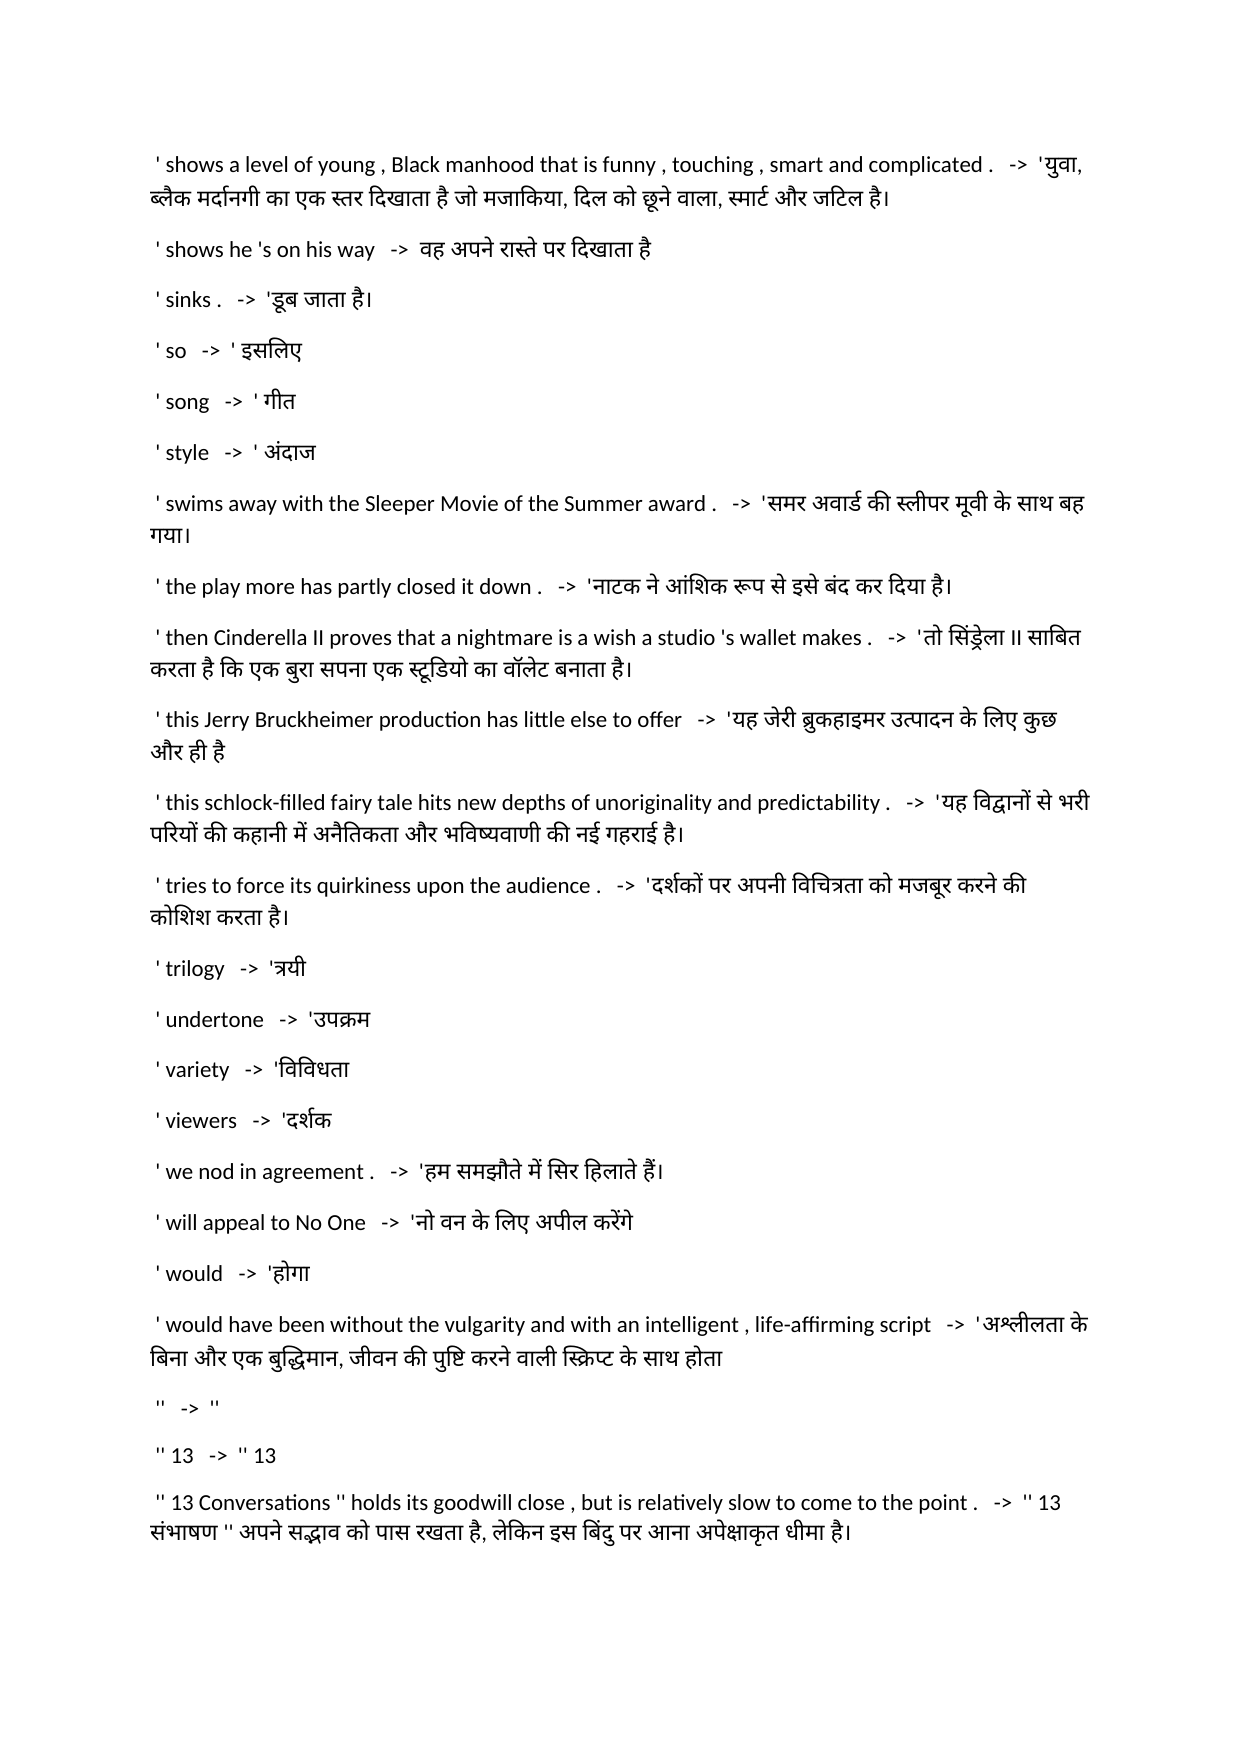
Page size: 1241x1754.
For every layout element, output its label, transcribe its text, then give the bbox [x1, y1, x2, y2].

text ' this schlock-filled fairy tale hits new depths of unoriginality and predictability . -> 'यह विद्वानों से भरी परियों की कहानी में अनैतिकता और भविष्यवाणी की नई गहराई है। [150, 788, 1090, 852]
text ' song -> ' गीत [150, 387, 1090, 419]
text ' shows he 's on his way -> वह अपने रास्ते पर दिखाता है [150, 235, 1090, 266]
text ' will appeal to No One -> 'नो वन के लिए अपील करेंगे [150, 1208, 1090, 1240]
text ' variety -> 'विविधता [150, 1056, 1090, 1087]
text ' the play more has partly closed it down . -> 'नाटक ने आंशिक रूप से इसे बंद कर दिया है। [150, 572, 1090, 603]
text '' 13 Conversations '' holds its goodwill close , but is relatively slow to come to the point . -> '' 13 संभाषण '' अपने सद्भाव को पास रखता है, लेकिन इस बिंदु पर आना अपेक्षाकृत धीमा है। [150, 1488, 1090, 1550]
text ' undertone -> 'उपक्रम [150, 1005, 1090, 1036]
text ' shows a level of young , Black manhood that is funny , touching , smart and complicated . -> 'युवा, ब्लैक मर्दानगी का एक स्तर दिखाता है जो मजाकिया, दिल को छूने वाला, स्मार्ट और जटिल है। [150, 150, 1090, 216]
text ' tries to force its quirkiness upon the audience . -> 'दर्शकों पर अपनी विचित्रता को मजबूर करने की कोशिश करता है। [150, 871, 1090, 935]
text ' viewers -> 'दर्शक [150, 1106, 1090, 1138]
text ' would have been without the vulgarity and with an intelligent , life-affirming script -> 'अश्लीलता के बिना और एक बुद्धिमान, जीवन की पुष्टि करने वाली स्क्रिप्ट के साथ होता [150, 1310, 1090, 1375]
text ' we nod in agreement . -> 'हम समझौते में सिर हिलाते हैं। [150, 1157, 1090, 1189]
text ' then Cinderella II proves that a nightmare is a wish a studio 's wallet makes . -> 'तो सिंड्रेला II साबित करता है कि एक बुरा सपना एक स्टूडियो का वॉलेट बनाता है। [150, 623, 1090, 686]
text ' would -> 'होगा [150, 1259, 1090, 1291]
text ' this Jerry Bruckheimer production has little else to offer -> 'यह जेरी ब्रुकहाइमर उत्पादन के लिए कुछ और ही है [150, 705, 1090, 769]
text '' 13 -> '' 13 [150, 1441, 1090, 1469]
text ' so -> ' इसलिए [150, 336, 1090, 368]
text ' swims away with the Sleeper Movie of the Summer award . -> 'समर अवार्ड की स्लीपर मूवी के साथ बह गया। [150, 489, 1090, 553]
text '' -> '' [150, 1394, 1090, 1422]
text ' style -> ' अंदाज [150, 438, 1090, 470]
text ' sinks . -> 'डूब जाता है। [150, 286, 1090, 317]
text ' trilogy -> 'त्रयी [150, 954, 1090, 986]
